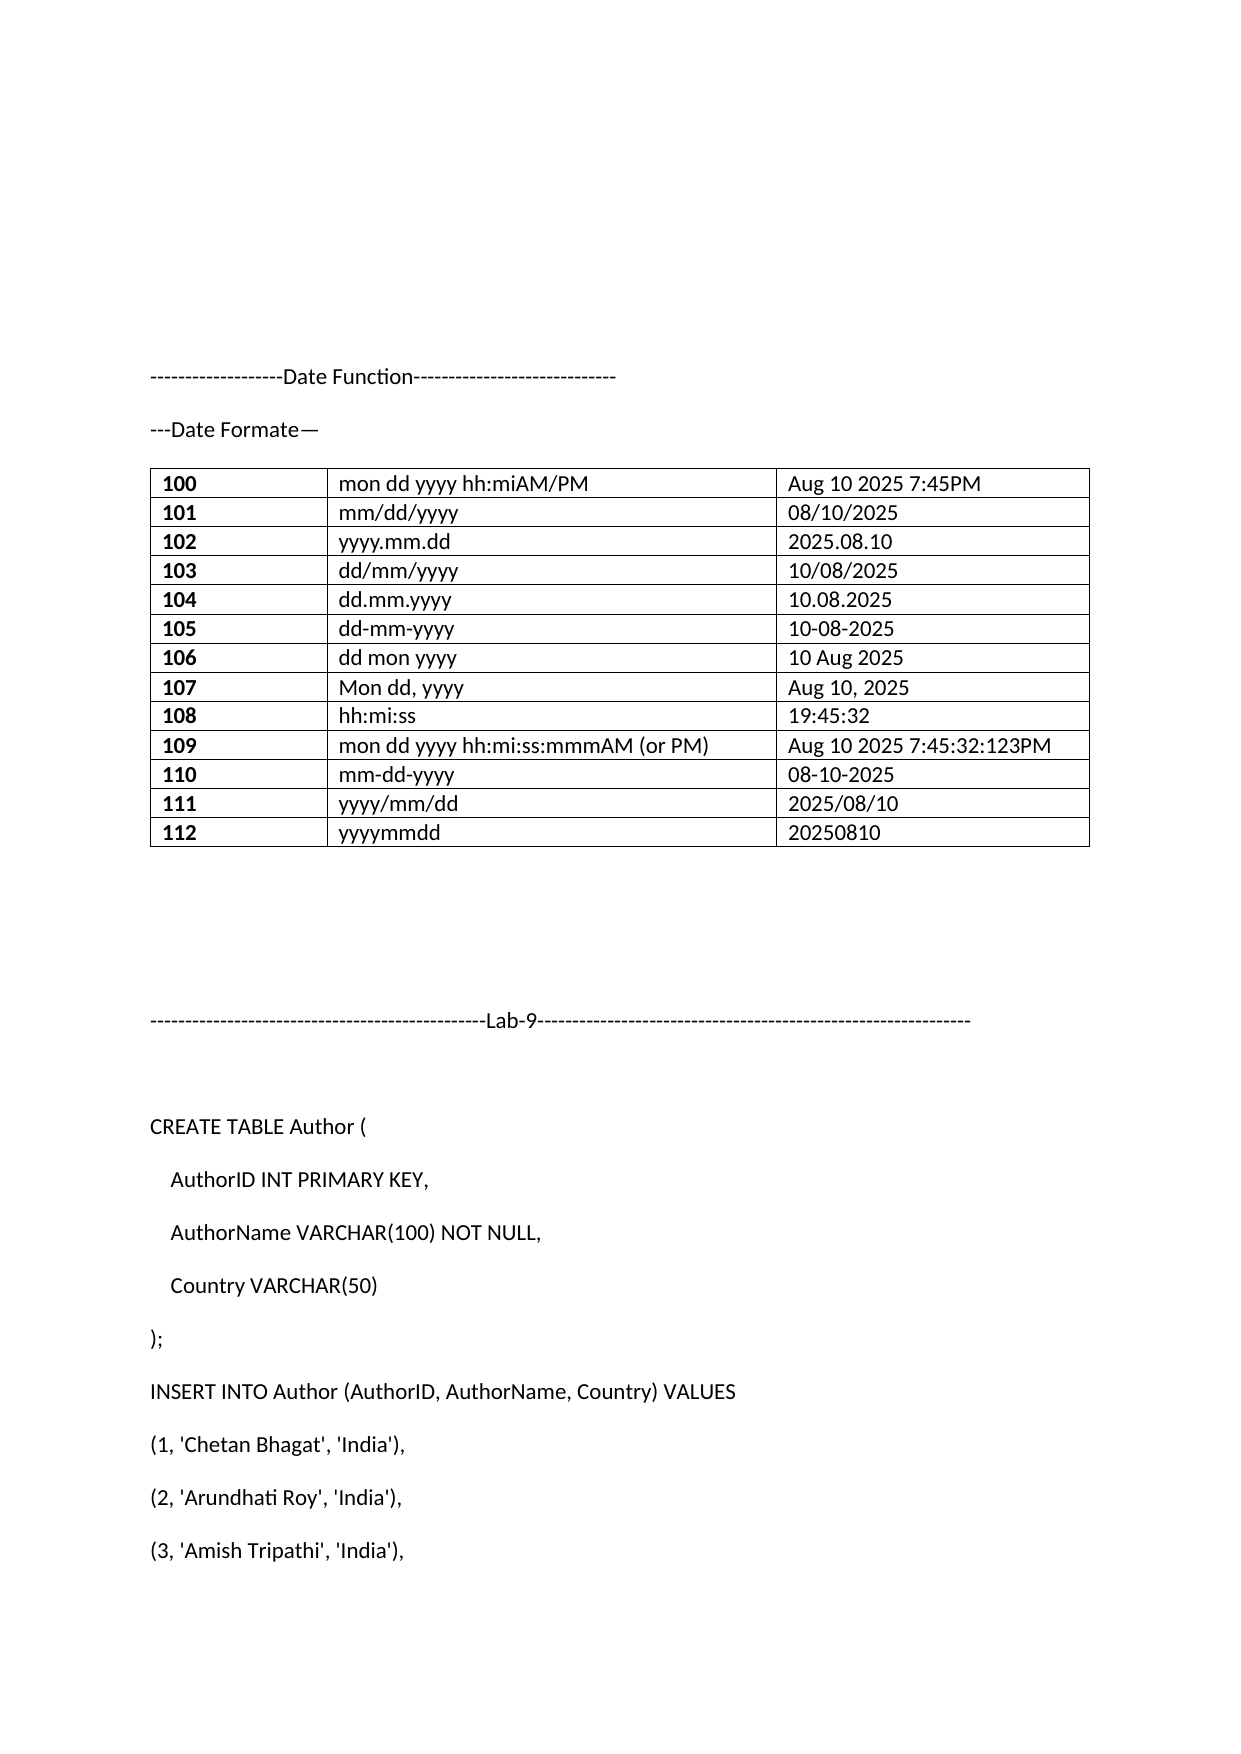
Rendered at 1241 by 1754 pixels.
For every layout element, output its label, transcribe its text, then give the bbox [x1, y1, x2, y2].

table_cell 08-10-2025 [777, 760, 1089, 788]
table_cell dd-mm-yyyy [328, 615, 776, 642]
table_cell dd.mm.yyyy [328, 585, 776, 613]
table_cell 08/10/2025 [777, 498, 1089, 526]
table_cell 104 [151, 585, 327, 613]
table_cell 103 [151, 556, 327, 584]
table_cell 10-08-2025 [777, 615, 1089, 642]
text INSERT INTO Author (AuthorID, AuthorName, Country) VALUES [150, 1377, 1090, 1405]
table_cell 20250810 [777, 818, 1089, 846]
table_cell 107 [151, 673, 327, 701]
table_cell 2025.08.10 [777, 527, 1089, 555]
table_cell 10.08.2025 [777, 585, 1089, 613]
table_cell yyyy.mm.dd [328, 527, 776, 555]
text (3, 'Amish Tripathi', 'India'), [150, 1536, 1090, 1564]
table_cell 101 [151, 498, 327, 526]
table_cell mm/dd/yyyy [328, 498, 776, 526]
table_cell mm-dd-yyyy [328, 760, 776, 788]
table_cell 108 [151, 702, 327, 730]
table_header mon dd yyyy hh:miAM/PM [328, 469, 776, 497]
text ------------------------------------------------Lab-9-------------------------------------------------------------- [150, 1006, 1090, 1034]
text ); [150, 1324, 1090, 1352]
table_cell Aug 10 2025 7:45:32:123PM [777, 731, 1089, 759]
text (1, 'Chetan Bhagat', 'India'), [150, 1430, 1090, 1458]
table_cell Mon dd, yyyy [328, 673, 776, 701]
table_cell Aug 10, 2025 [777, 673, 1089, 701]
text Country VARCHAR(50) [150, 1271, 1090, 1299]
table_cell dd mon yyyy [328, 644, 776, 672]
table_cell 2025/08/10 [777, 789, 1089, 817]
table_cell yyyymmdd [328, 818, 776, 846]
table_cell mon dd yyyy hh:mi:ss:mmmAM (or PM) [328, 731, 776, 759]
table_cell 19:45:32 [777, 702, 1089, 730]
text (2, 'Arundhati Roy', 'India'), [150, 1483, 1090, 1511]
table_cell 10/08/2025 [777, 556, 1089, 584]
table_cell 10 Aug 2025 [777, 644, 1089, 672]
text AuthorName VARCHAR(100) NOT NULL, [150, 1218, 1090, 1246]
table_cell 106 [151, 644, 327, 672]
text ---Date Formate— [150, 415, 1090, 443]
table_cell yyyy/mm/dd [328, 789, 776, 817]
table_cell 111 [151, 789, 327, 817]
table_header 100 [151, 469, 327, 497]
text -------------------Date Function----------------------------- [150, 362, 1090, 390]
table_cell 102 [151, 527, 327, 555]
table_header Aug 10 2025 7:45PM [777, 469, 1089, 497]
text CREATE TABLE Author ( [150, 1112, 1090, 1140]
table_cell 110 [151, 760, 327, 788]
table_cell hh:mi:ss [328, 702, 776, 730]
table_cell 105 [151, 615, 327, 642]
table_cell 112 [151, 818, 327, 846]
table_cell 109 [151, 731, 327, 759]
table_cell dd/mm/yyyy [328, 556, 776, 584]
text AuthorID INT PRIMARY KEY, [150, 1165, 1090, 1193]
